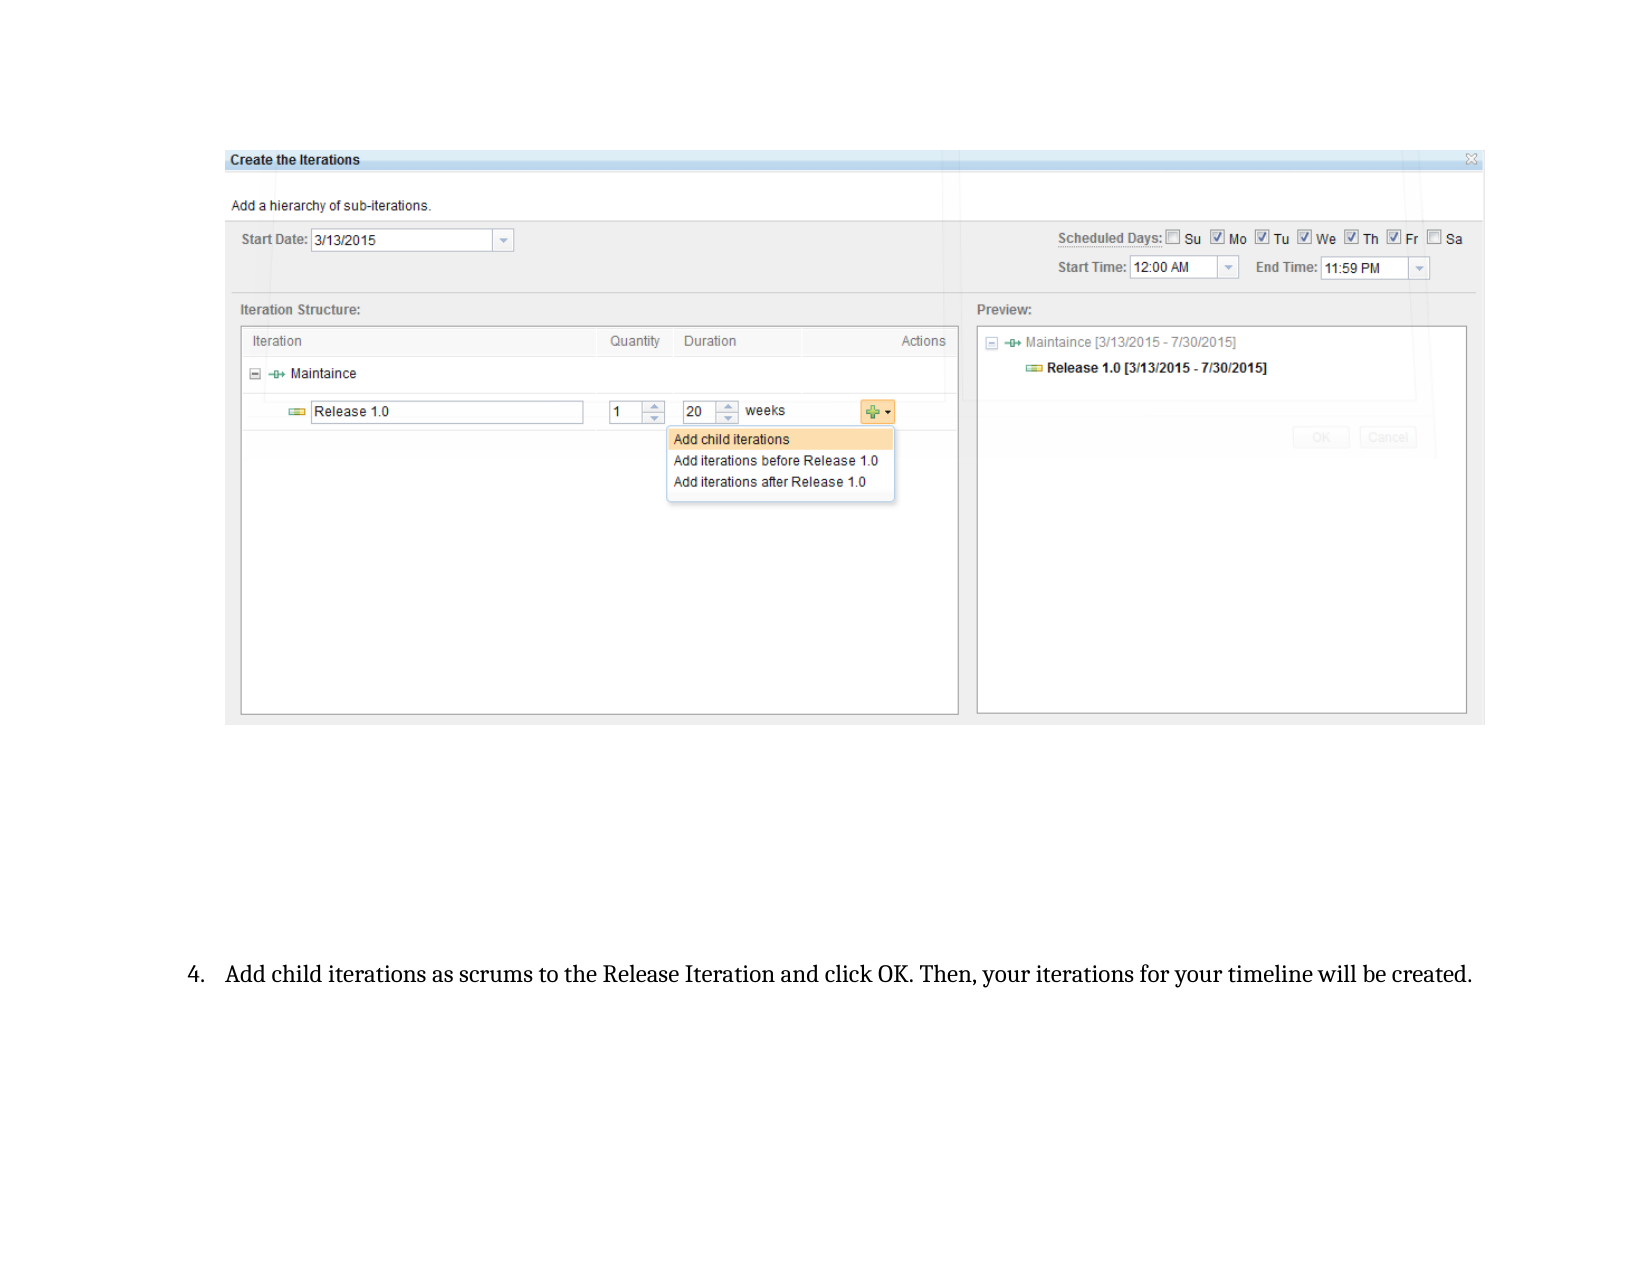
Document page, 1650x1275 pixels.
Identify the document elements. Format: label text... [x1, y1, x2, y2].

list Add child iterations as scrums to the Release Iteration and click OK. Then, your iterations for your timeline will be created. [187, 960, 1500, 989]
picture [225, 150, 1485, 725]
